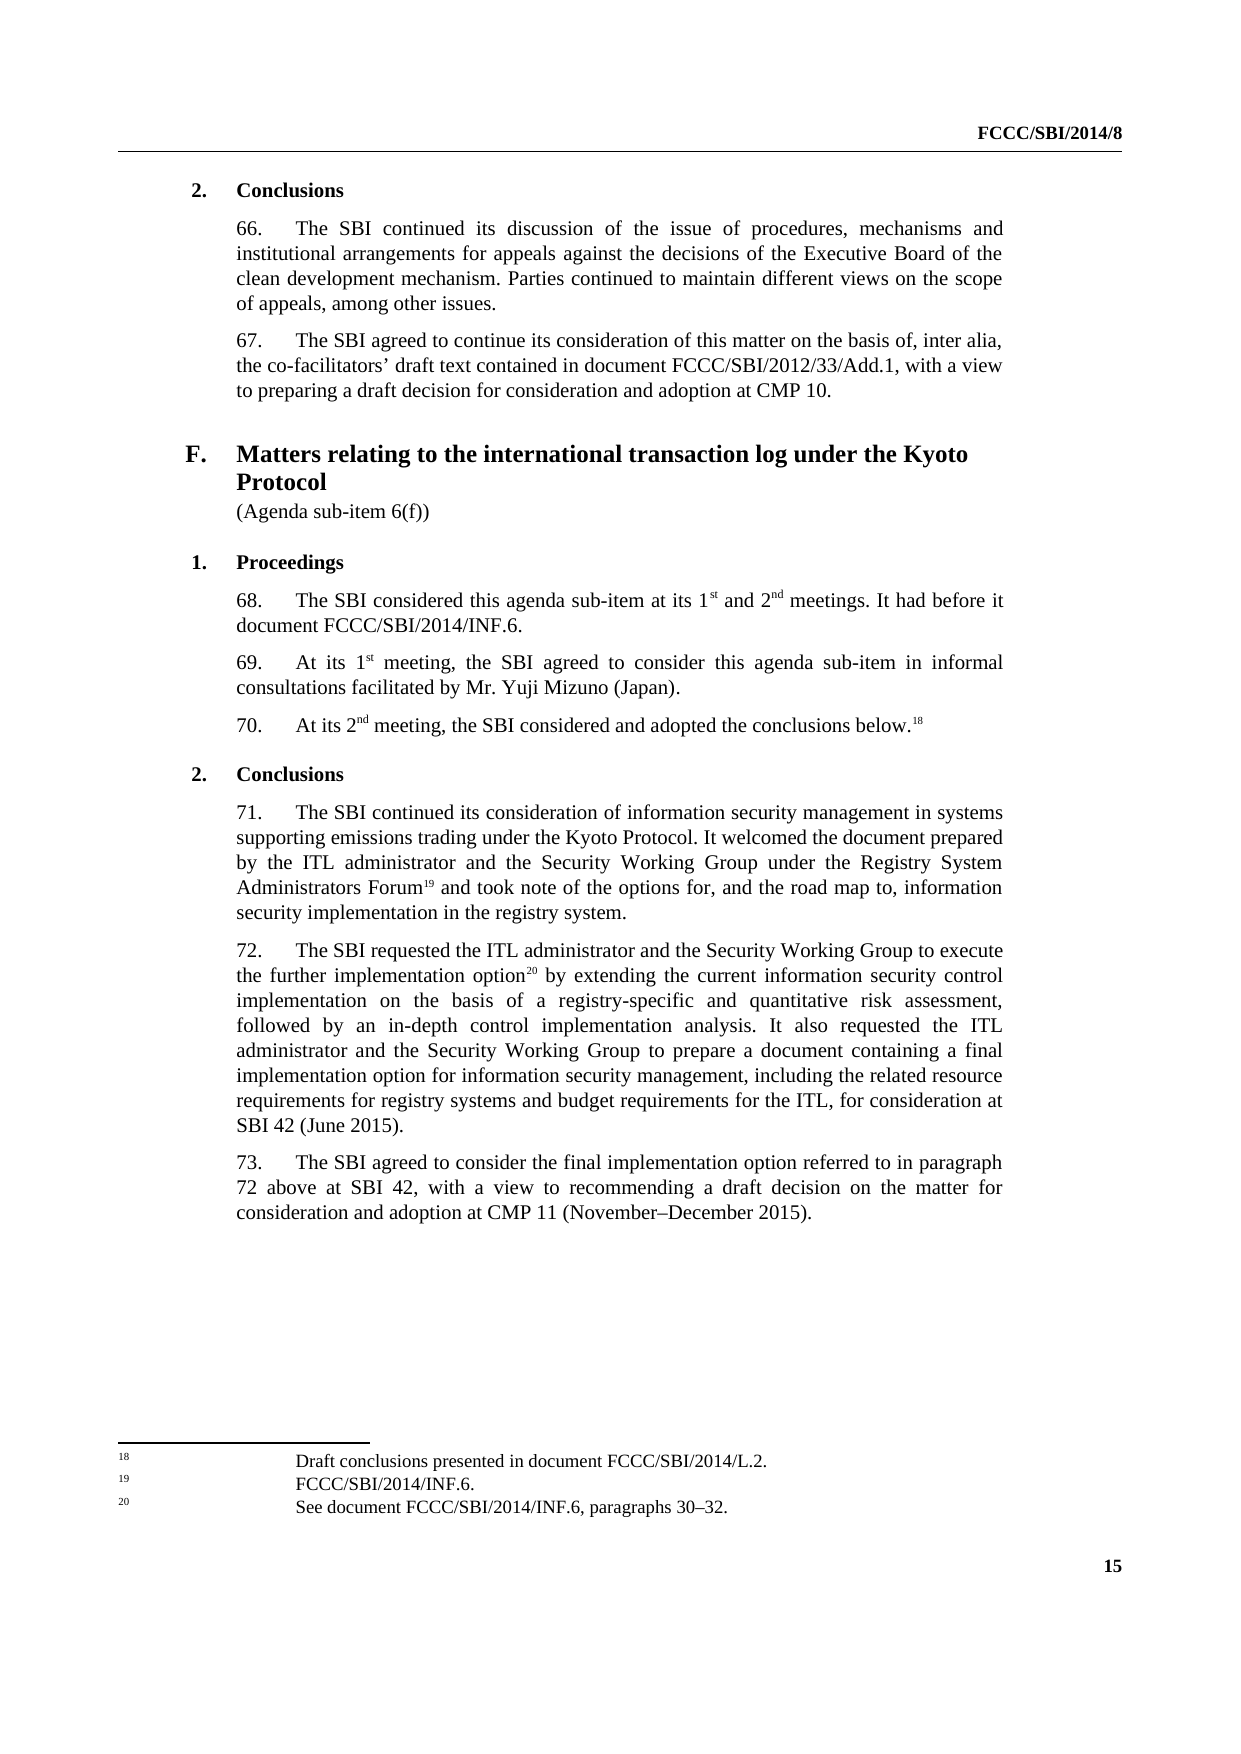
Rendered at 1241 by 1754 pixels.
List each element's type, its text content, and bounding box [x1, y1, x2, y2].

text 68. The SBI considered this agenda sub-item at its 1st and 2nd meetings. It had before it document FCCC/SBI/2014/INF.6. [236, 587, 1004, 637]
text 69. At its 1st meeting, the SBI agreed to consider this agenda sub-item in informal consultations facilitated by Mr. Yuji Mizuno (Japan). [236, 649, 1004, 699]
text 73. The SBI agreed to consider the final implementation option referred to in paragraph 72 above at SBI 42, with a view to recommending a draft decision on the matter for consideration and adoption at CMP 11 (November–December 2015). [236, 1149, 1004, 1224]
text 71. The SBI continued its consideration of information security management in systems supporting emissions trading under the Kyoto Protocol. It welcomed the document prepared by the ITL administrator and the Security Working Group under the Registry System Administrators Forum and took note of the options for, and the road map to, information security implementation in the registry system. [236, 799, 1004, 924]
text 70. At its 2nd meeting, the SBI considered and adopted the conclusions below. [236, 712, 1004, 737]
text 67. The SBI agreed to continue its consideration of this matter on the basis of, inter alia, the co-facilitators’ draft text contained in document FCCC/SBI/2012/33/Add.1, with a view to preparing a draft decision for consideration and adoption at CMP 10. [236, 327, 1004, 402]
text 66. The SBI continued its discussion of the issue of procedures, mechanisms and institutional arrangements for appeals against the decisions of the Executive Board of the clean development mechanism. Parties continued to maintain different views on the scope of appeals, among other issues. [236, 215, 1004, 315]
text 2. Conclusions [118, 177, 1004, 202]
text 1. Proceedings [118, 549, 1004, 574]
text 72. The SBI requested the ITL administrator and the Security Working Group to execute the further implementation option by extending the current information security control implementation on the basis of a registry-specific and quantitative risk assessment, followed by an in-depth control implementation analysis. It also requested the ITL administrator and the Security Working Group to prepare a document containing a final implementation option for information security management, including the related resource requirements for registry systems and budget requirements for the ITL, for consideration at SBI 42 (June 2015). [236, 937, 1004, 1137]
text 2. Conclusions [118, 762, 1004, 787]
text F. Matters relating to the international transaction log under the Kyoto Protocol (Agenda sub-item 6(f)) [118, 440, 1004, 524]
